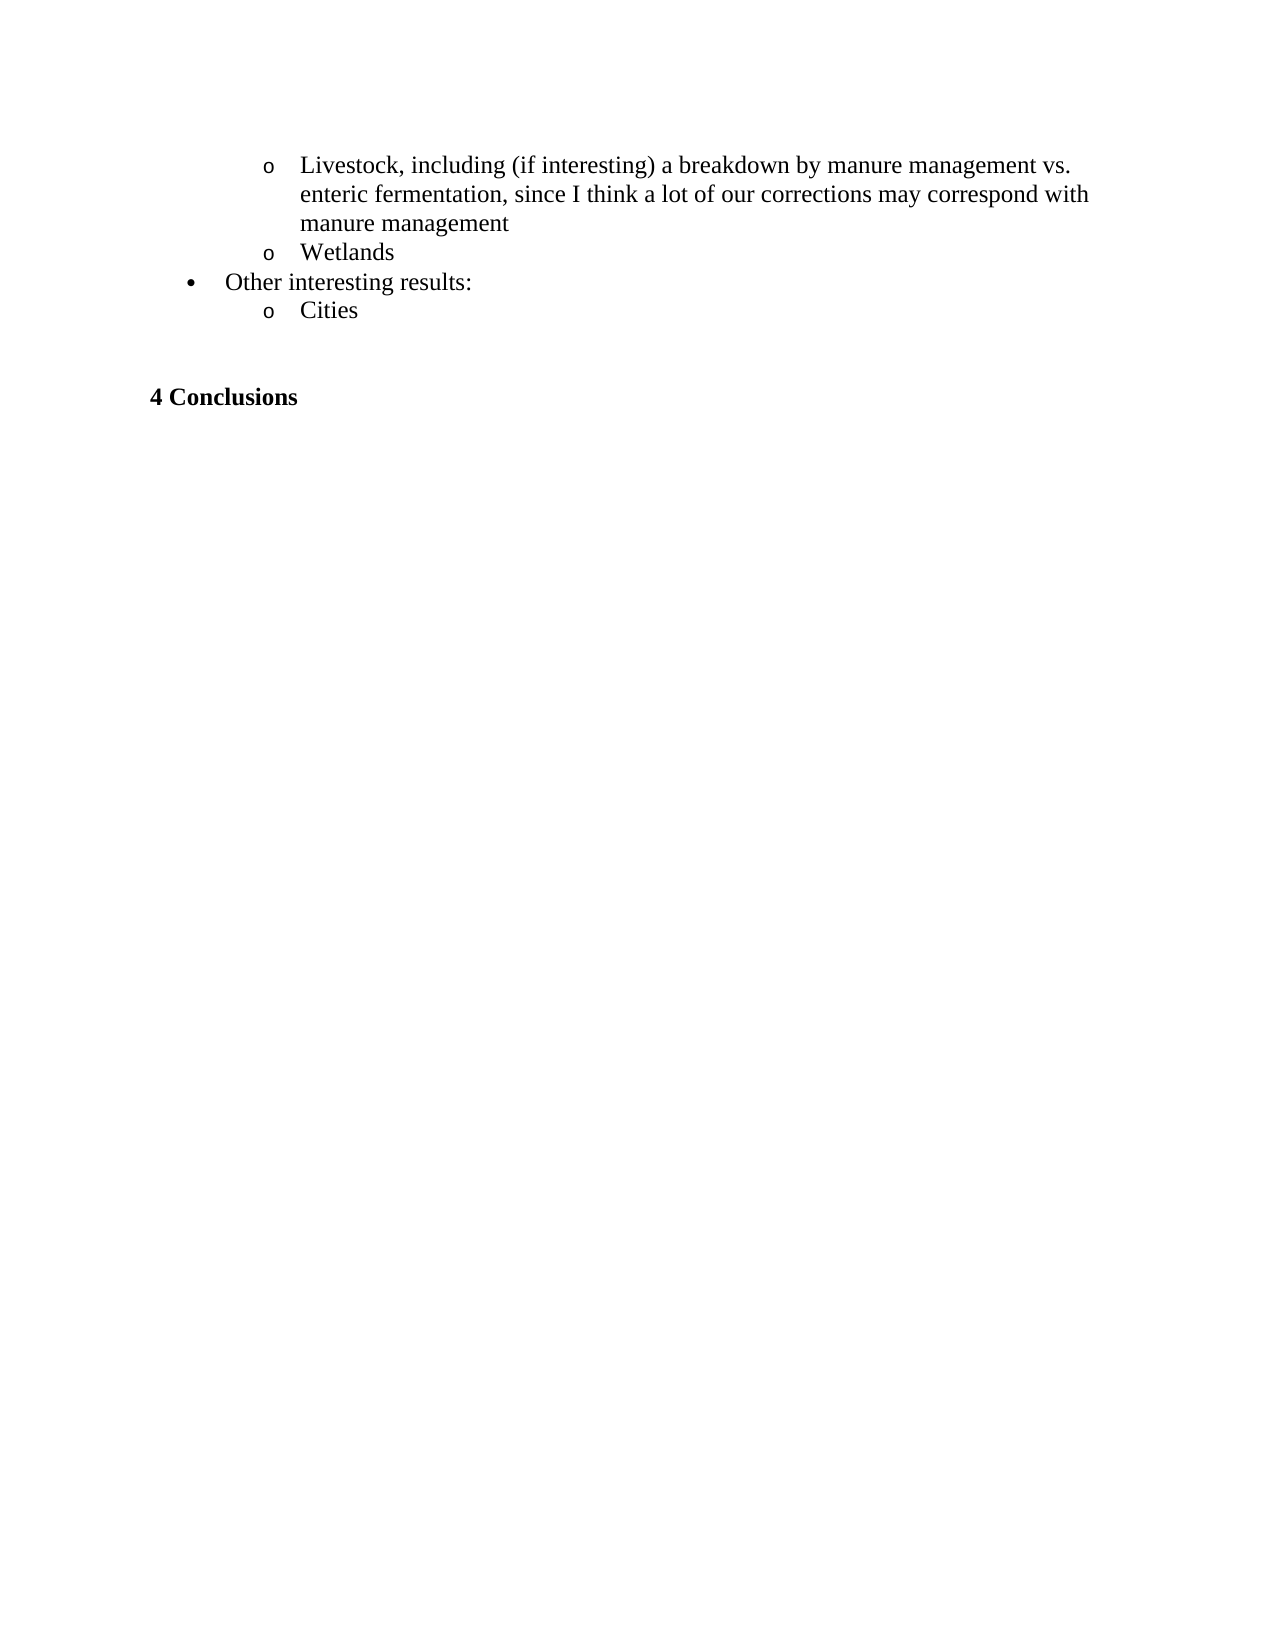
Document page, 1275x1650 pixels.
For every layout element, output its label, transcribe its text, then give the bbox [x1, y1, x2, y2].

list Cities [262, 295, 1125, 325]
list Wetlands [262, 237, 1125, 267]
list Other interesting results: [187, 267, 1125, 295]
list Livestock, including (if interesting) a breakdown by manure management vs. enteric fermentation, since I think a lot of our corrections may correspond with manure management [262, 150, 1125, 237]
text 4 Conclusions [150, 382, 1125, 411]
